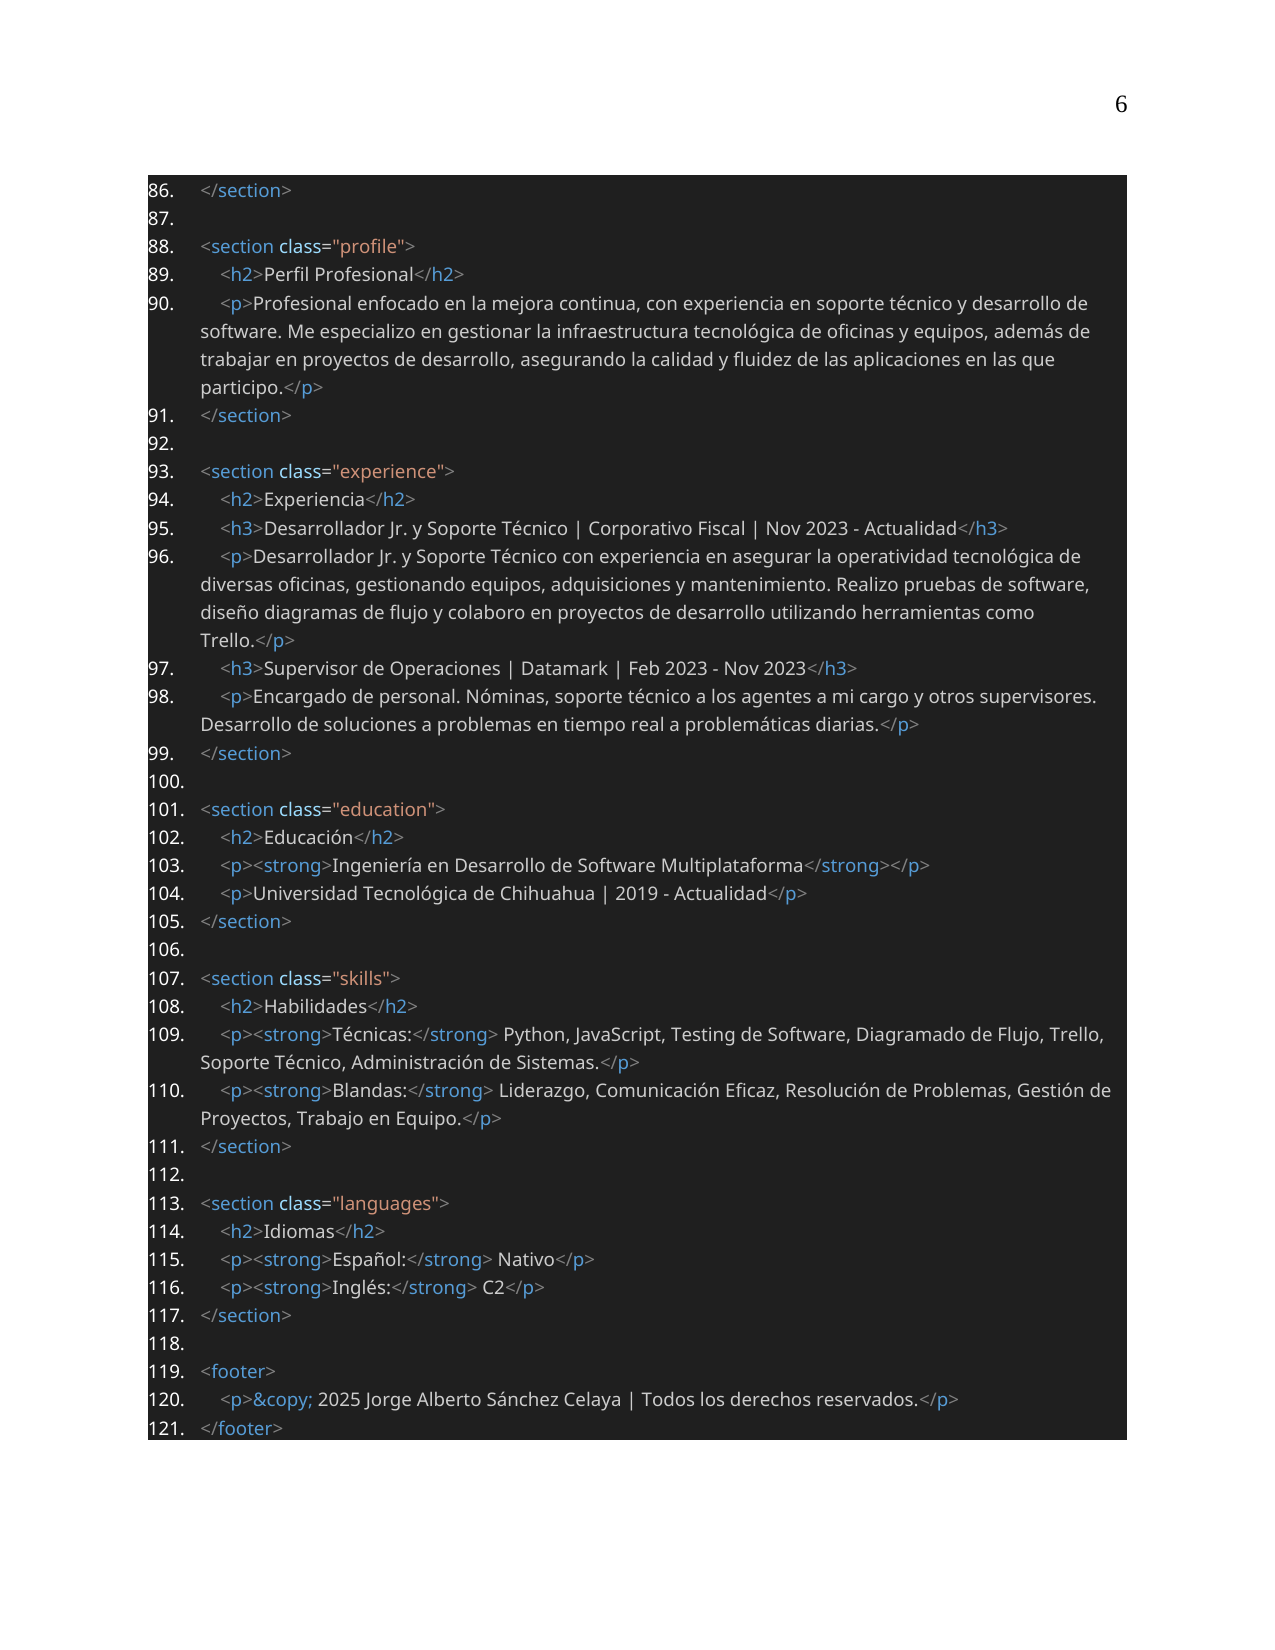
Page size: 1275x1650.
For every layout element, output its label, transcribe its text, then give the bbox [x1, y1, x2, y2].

list <p><strong>Inglés:</strong> C2</p> [148, 1272, 1127, 1300]
list <h3>Supervisor de Operaciones | Datamark | Feb 2023 - Nov 2023</h3> [148, 653, 1127, 681]
list <h2>Experiencia</h2> [148, 484, 1127, 512]
list </footer> [148, 1412, 1127, 1440]
list <h2>Habilidades</h2> [148, 990, 1127, 1018]
list <section class="skills"> [148, 962, 1127, 990]
list <section class="education"> [148, 793, 1127, 822]
list </section> [148, 1300, 1127, 1328]
list </section> [148, 400, 1127, 428]
list <p><strong>Blandas:</strong> Liderazgo, Comunicación Eficaz, Resolución de Problemas, Gestión de Proyectos, Trabajo en Equipo.</p> [148, 1075, 1127, 1131]
list <h2>Perfil Profesional</h2> [148, 259, 1127, 287]
list </section> [148, 1131, 1127, 1159]
list <p>&copy; 2025 Jorge Alberto Sánchez Celaya | Todos los derechos reservados.</p> [148, 1384, 1127, 1412]
list </section> [148, 906, 1127, 934]
list <h3>Desarrollador Jr. y Soporte Técnico | Corporativo Fiscal | Nov 2023 - Actualidad</h3> [148, 512, 1127, 540]
list <section class="languages"> [148, 1187, 1127, 1215]
list <footer> [148, 1356, 1127, 1384]
list <p>Profesional enfocado en la mejora continua, con experiencia en soporte técnico y desarrollo de software. Me especializo en gestionar la infraestructura tecnológica de oficinas y equipos, además de trabajar en proyectos de desarrollo, asegurando la calidad y fluidez de las aplicaciones en las que participo.</p> [148, 287, 1127, 400]
list <h2>Educación</h2> [148, 822, 1127, 850]
list <h2>Idiomas</h2> [148, 1215, 1127, 1243]
list <p><strong>Técnicas:</strong> Python, JavaScript, Testing de Software, Diagramado de Flujo, Trello, Soporte Técnico, Administración de Sistemas.</p> [148, 1018, 1127, 1075]
list <p><strong>Ingeniería en Desarrollo de Software Multiplataforma</strong></p> [148, 850, 1127, 878]
list <p>Encargado de personal. Nóminas, soporte técnico a los agentes a mi cargo y otros supervisores. Desarrollo de soluciones a problemas en tiempo real a problemáticas diarias.</p> [148, 681, 1127, 737]
list </section> [148, 737, 1127, 765]
list <p>Desarrollador Jr. y Soporte Técnico con experiencia en asegurar la operatividad tecnológica de diversas oficinas, gestionando equipos, adquisiciones y mantenimiento. Realizo pruebas de software, diseño diagramas de flujo y colaboro en proyectos de desarrollo utilizando herramientas como Trello.</p> [148, 540, 1127, 653]
list <section class="experience"> [148, 456, 1127, 484]
list </section> [148, 175, 1127, 203]
list <p>Universidad Tecnológica de Chihuahua | 2019 - Actualidad</p> [148, 878, 1127, 906]
list <section class="profile"> [148, 231, 1127, 259]
list <p><strong>Español:</strong> Nativo</p> [148, 1243, 1127, 1272]
